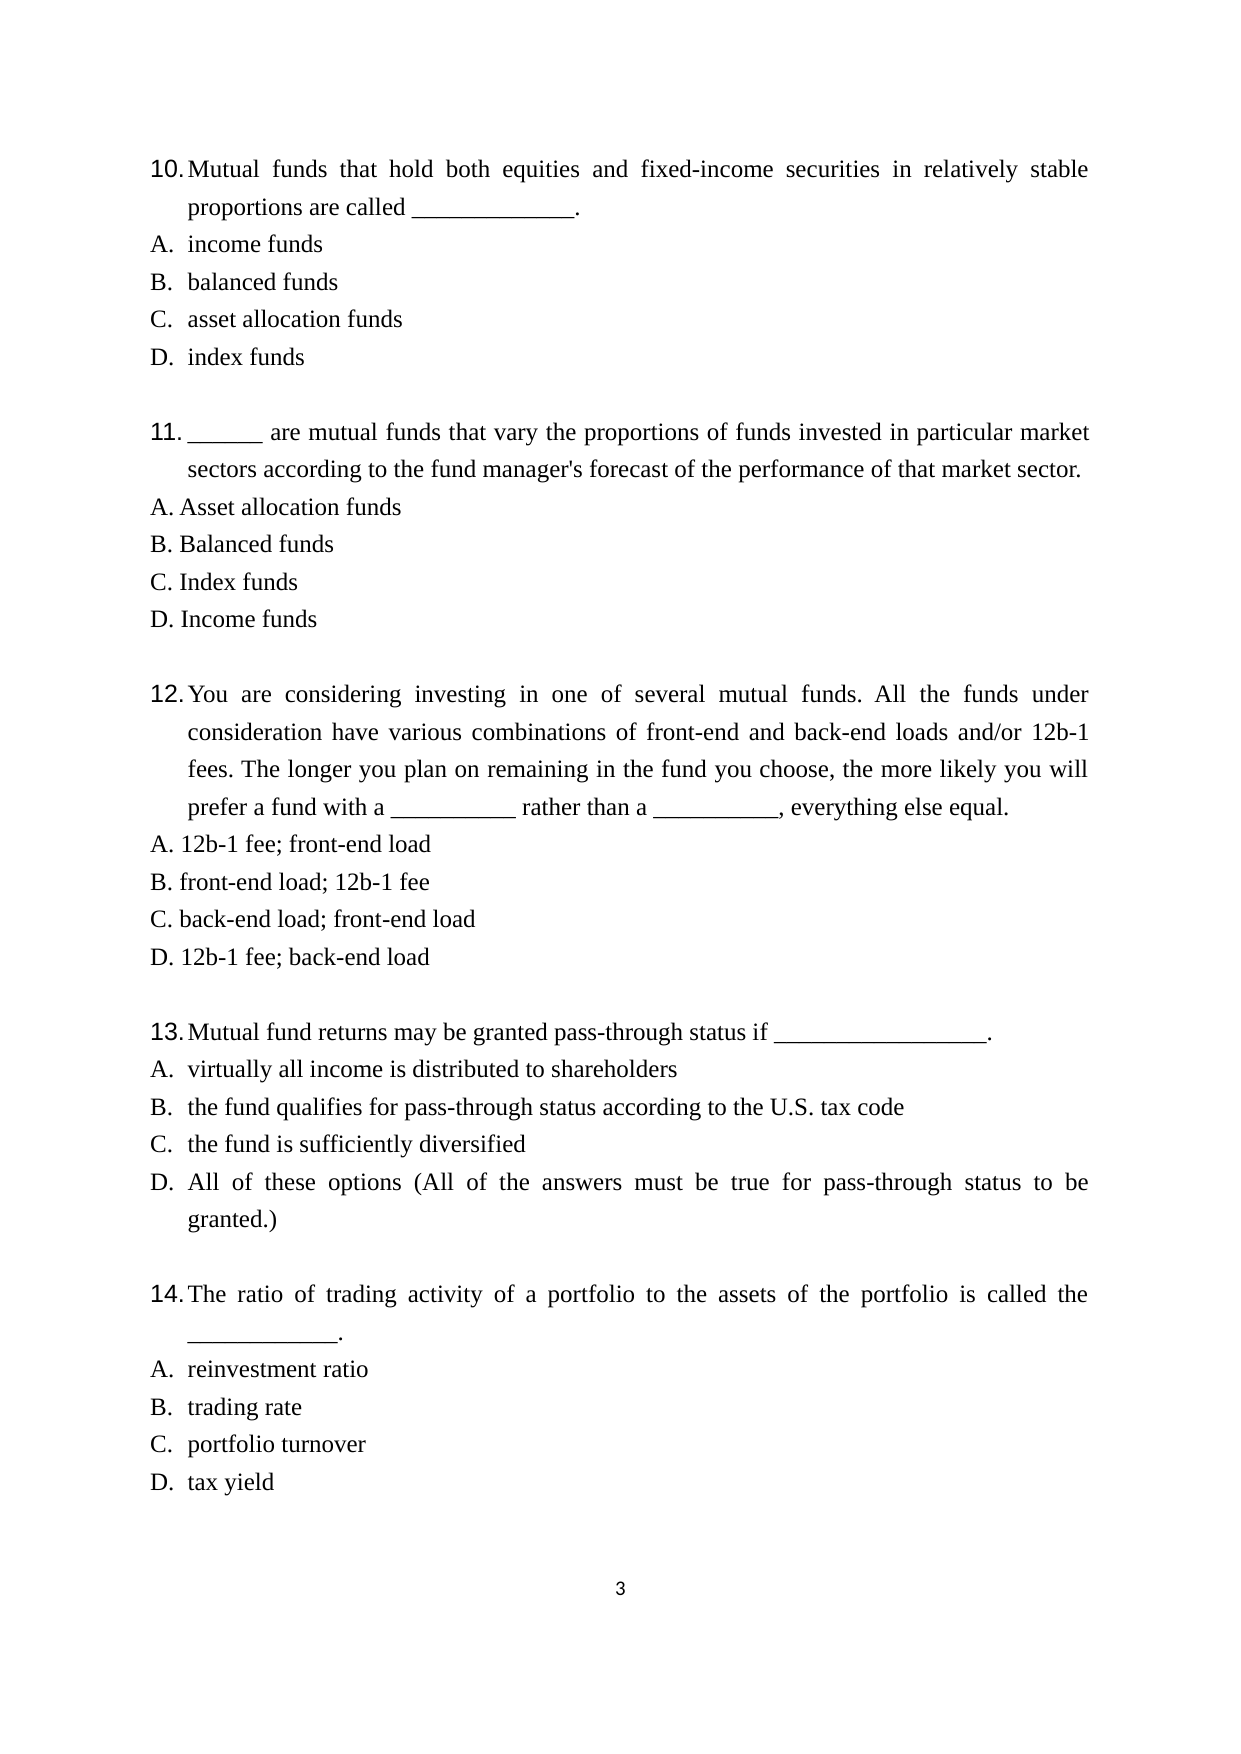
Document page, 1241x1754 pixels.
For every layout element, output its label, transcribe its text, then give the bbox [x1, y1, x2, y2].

list virtually all income is distributed to shareholders [150, 1050, 1090, 1087]
text C. Index funds [150, 562, 1090, 600]
text A. Asset allocation funds [150, 487, 1090, 525]
list the fund qualifies for pass-through status according to the U.S. tax code [150, 1087, 1090, 1125]
text A. 12b-1 fee; front-end load [150, 825, 1090, 862]
list reinvestment ratio [150, 1350, 1090, 1387]
text B. front-end load; 12b-1 fee [150, 862, 1090, 900]
list All of these options (All of the answers must be true for pass-through status to be granted.) [150, 1162, 1090, 1237]
list index funds [150, 337, 1090, 375]
list income funds [150, 225, 1090, 262]
list You are considering investing in one of several mutual funds. All the funds under consideration have various combinations of front-end and back-end loads and/or 12b-1 fees. The longer you plan on remaining in the fund you choose, the more likely you will prefer a fund with a __________ rather than a __________, everything else equal. [150, 675, 1090, 825]
list asset allocation funds [150, 300, 1090, 337]
list ______ are mutual funds that vary the proportions of funds invested in particular market sectors according to the fund manager's forecast of the performance of that market sector. [150, 412, 1090, 487]
list The ratio of trading activity of a portfolio to the assets of the portfolio is called the ____________. [150, 1275, 1090, 1350]
list tax yield [150, 1462, 1090, 1500]
text C. back-end load; front-end load [150, 900, 1090, 937]
list Mutual fund returns may be granted pass-through status if _________________. [150, 1012, 1090, 1050]
list the fund is sufficiently diversified [150, 1125, 1090, 1162]
list portfolio turnover [150, 1425, 1090, 1462]
text B. Balanced funds [150, 525, 1090, 562]
list trading rate [150, 1387, 1090, 1425]
list Mutual funds that hold both equities and fixed-income securities in relatively stable proportions are called _____________. [150, 150, 1090, 225]
text D. Income funds [150, 600, 1090, 637]
text D. 12b-1 fee; back-end load [150, 937, 1090, 975]
list balanced funds [150, 262, 1090, 300]
